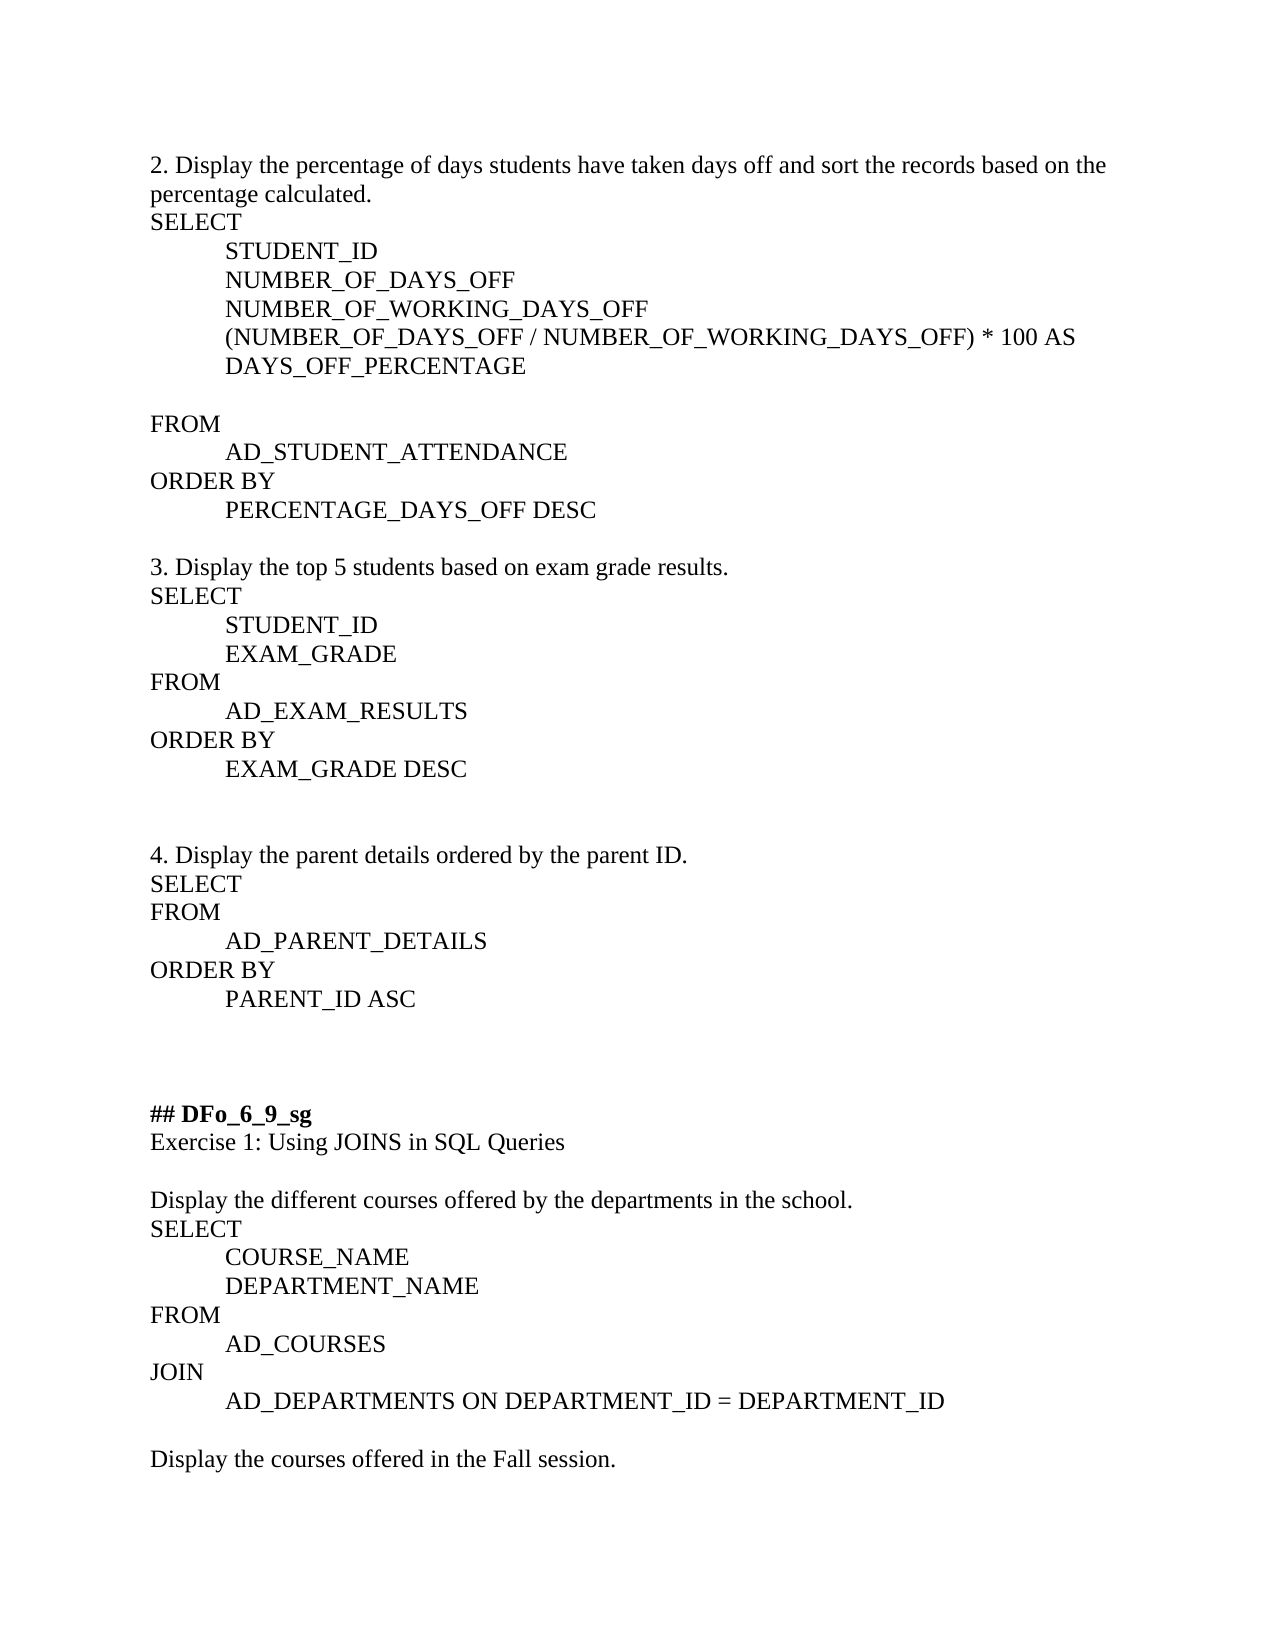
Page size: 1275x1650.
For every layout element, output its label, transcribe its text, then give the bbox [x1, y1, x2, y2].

text FROM [150, 409, 1125, 437]
text COURSE_NAME [150, 1242, 1125, 1271]
text FROM [150, 667, 1125, 696]
text SELECT [150, 207, 1125, 236]
text Exercise 1: Using JOINS in SQL Queries [150, 1127, 1125, 1156]
text AD_DEPARTMENTS ON DEPARTMENT_ID = DEPARTMENT_ID [150, 1386, 1125, 1415]
text EXAM_GRADE [150, 639, 1125, 667]
text PARENT_ID ASC [150, 984, 1125, 1041]
text FROM [150, 1300, 1125, 1329]
text Display the courses offered in the Fall session. [150, 1444, 1125, 1472]
text ORDER BY [150, 725, 1125, 754]
text JOIN [150, 1357, 1125, 1386]
text EXAM_GRADE DESC [150, 754, 1125, 782]
text DEPARTMENT_NAME [150, 1271, 1125, 1300]
text AD_EXAM_RESULTS [150, 696, 1125, 725]
text AD_PARENT_DETAILS [150, 926, 1125, 955]
text STUDENT_ID [150, 236, 1125, 265]
text 4. Display the parent details ordered by the parent ID. [150, 782, 1125, 869]
text STUDENT_ID [150, 610, 1125, 639]
text (NUMBER_OF_DAYS_OFF / NUMBER_OF_WORKING_DAYS_OFF) * 100 AS DAYS_OFF_PERCENTAGE [225, 322, 1125, 380]
text SELECT [150, 869, 1125, 897]
text Display the different courses offered by the departments in the school. [150, 1185, 1125, 1214]
text ## DFo_6_9_sg [150, 1099, 1125, 1127]
text AD_STUDENT_ATTENDANCE [150, 437, 1125, 466]
text NUMBER_OF_WORKING_DAYS_OFF [150, 294, 1125, 322]
text SELECT [150, 581, 1125, 610]
text ORDER BY [150, 466, 1125, 495]
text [150, 150, 1125, 207]
text PERCENTAGE_DAYS_OFF DESC 3. Display the top 5 students based on exam grade results. [150, 495, 1125, 581]
text ORDER BY [150, 955, 1125, 984]
text NUMBER_OF_DAYS_OFF [150, 265, 1125, 294]
text SELECT [150, 1214, 1125, 1242]
text FROM [150, 897, 1125, 926]
text AD_COURSES [150, 1329, 1125, 1357]
